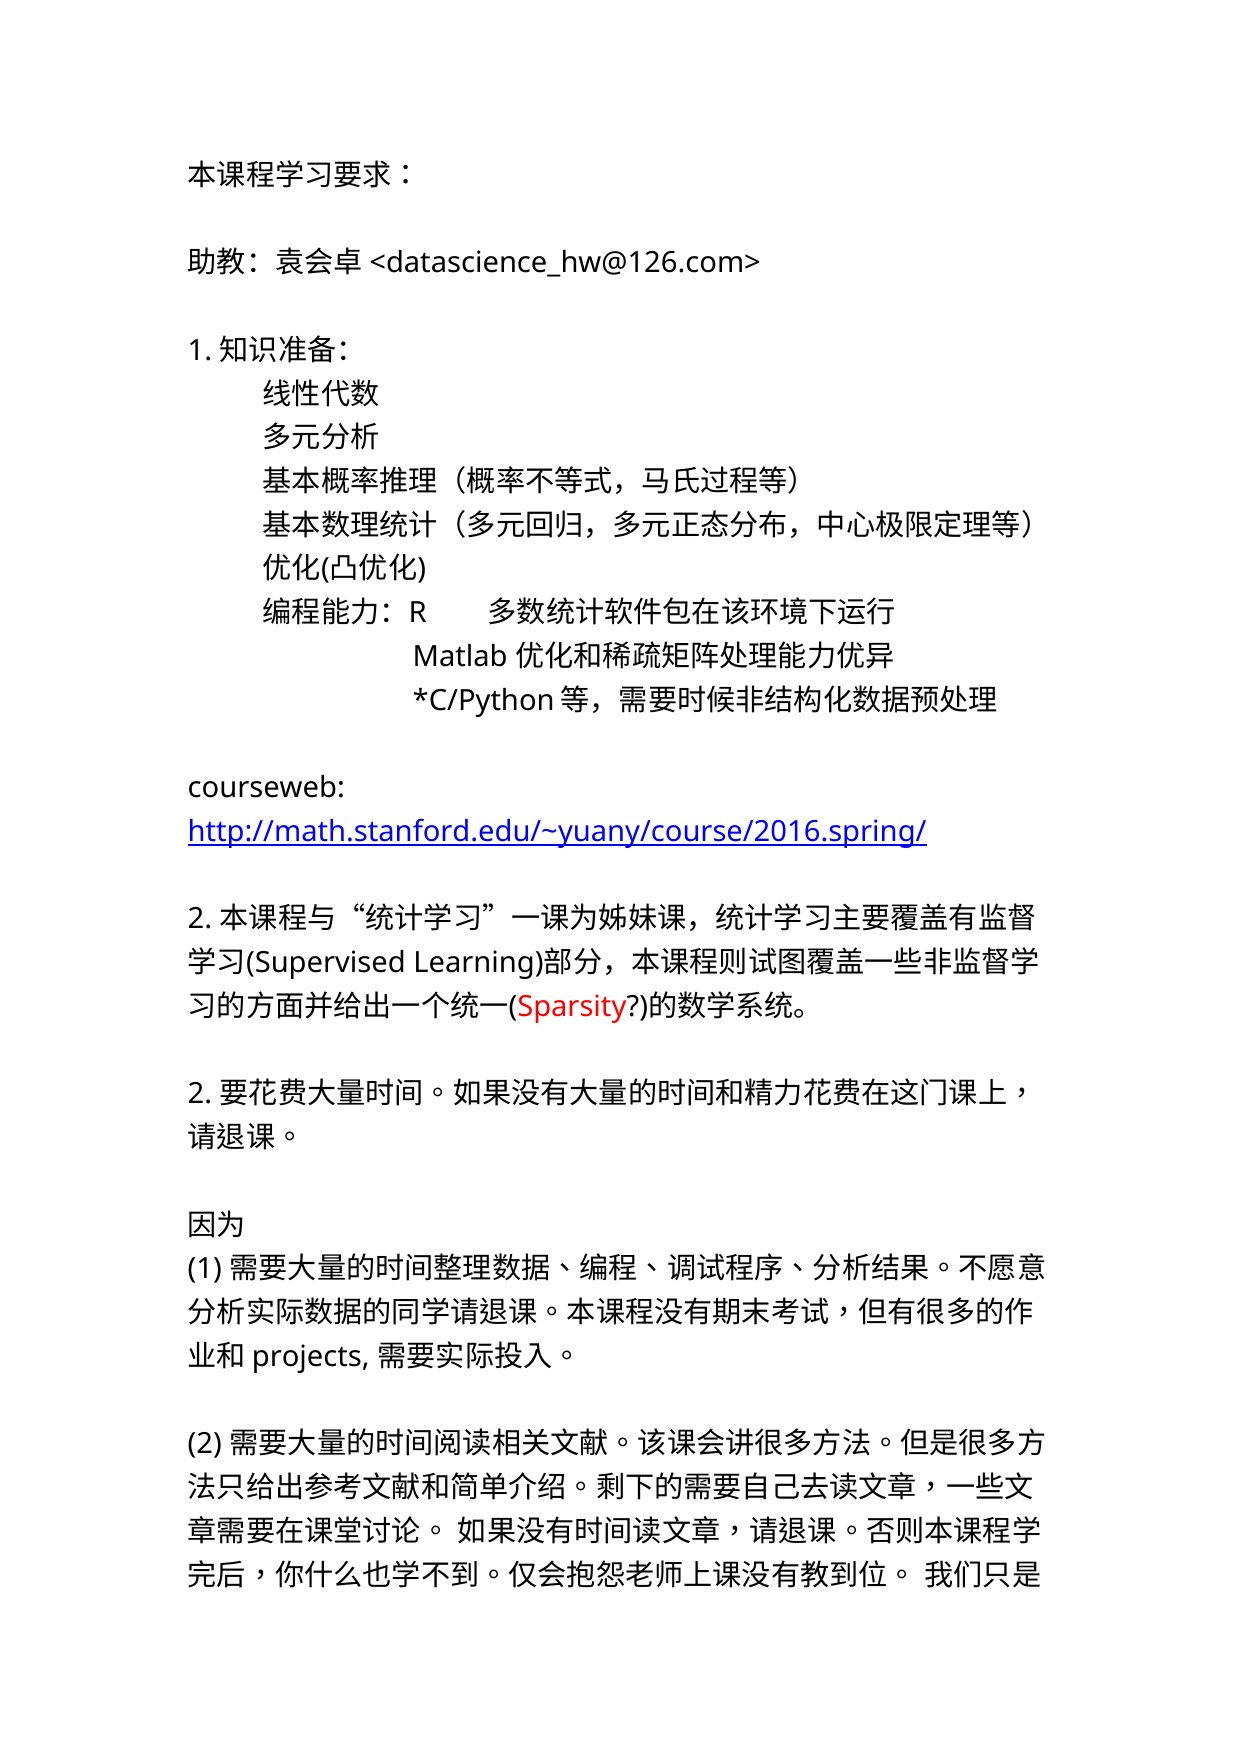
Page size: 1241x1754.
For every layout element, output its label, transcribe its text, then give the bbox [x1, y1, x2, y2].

text *C/Python等，需要时候非结构化数据预处理 [187, 675, 1053, 719]
text 本课程学习要求： [187, 150, 1053, 194]
text 优化(凸优化) [187, 544, 1053, 587]
text 助教：袁会卓 <datascience_hw@126.com> [187, 237, 1053, 281]
text Matlab 优化和稀疏矩阵处理能力优异 [187, 631, 1053, 675]
text 基本概率推理（概率不等式，马氏过程等） [187, 456, 1053, 500]
text http://math.stanford.edu/~yuany/course/2016.spring/ [187, 806, 1053, 850]
text 2. 本课程与“统计学习”一课为姊妹课，统计学习主要覆盖有监督学习(Supervised Learning)部分，本课程则试图覆盖一些非监督学习的方面并给出一个统一(Sparsity?)的数学系统。 [187, 894, 1053, 1025]
text courseweb: [187, 762, 1053, 806]
text (1) 需要大量的时间整理数据、编程、调试程序、分析结果。不愿意分析实际数据的同学请退课。本课程没有期末考试，但有很多的作业和projects, 需要实际投入。 [187, 1244, 1053, 1375]
text 编程能力：R 多数统计软件包在该环境下运行 [187, 587, 1053, 631]
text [187, 1419, 1053, 1594]
text 基本数理统计（多元回归，多元正态分布，中心极限定理等） [187, 500, 1053, 544]
text 因为 [187, 1200, 1053, 1244]
text 1. 知识准备： [187, 325, 1053, 369]
text 线性代数 [187, 369, 1053, 412]
text 多元分析 [187, 412, 1053, 456]
text 2. 要花费大量时间。如果没有大量的时间和精力花费在这门课上，请退课。 [187, 1069, 1053, 1156]
